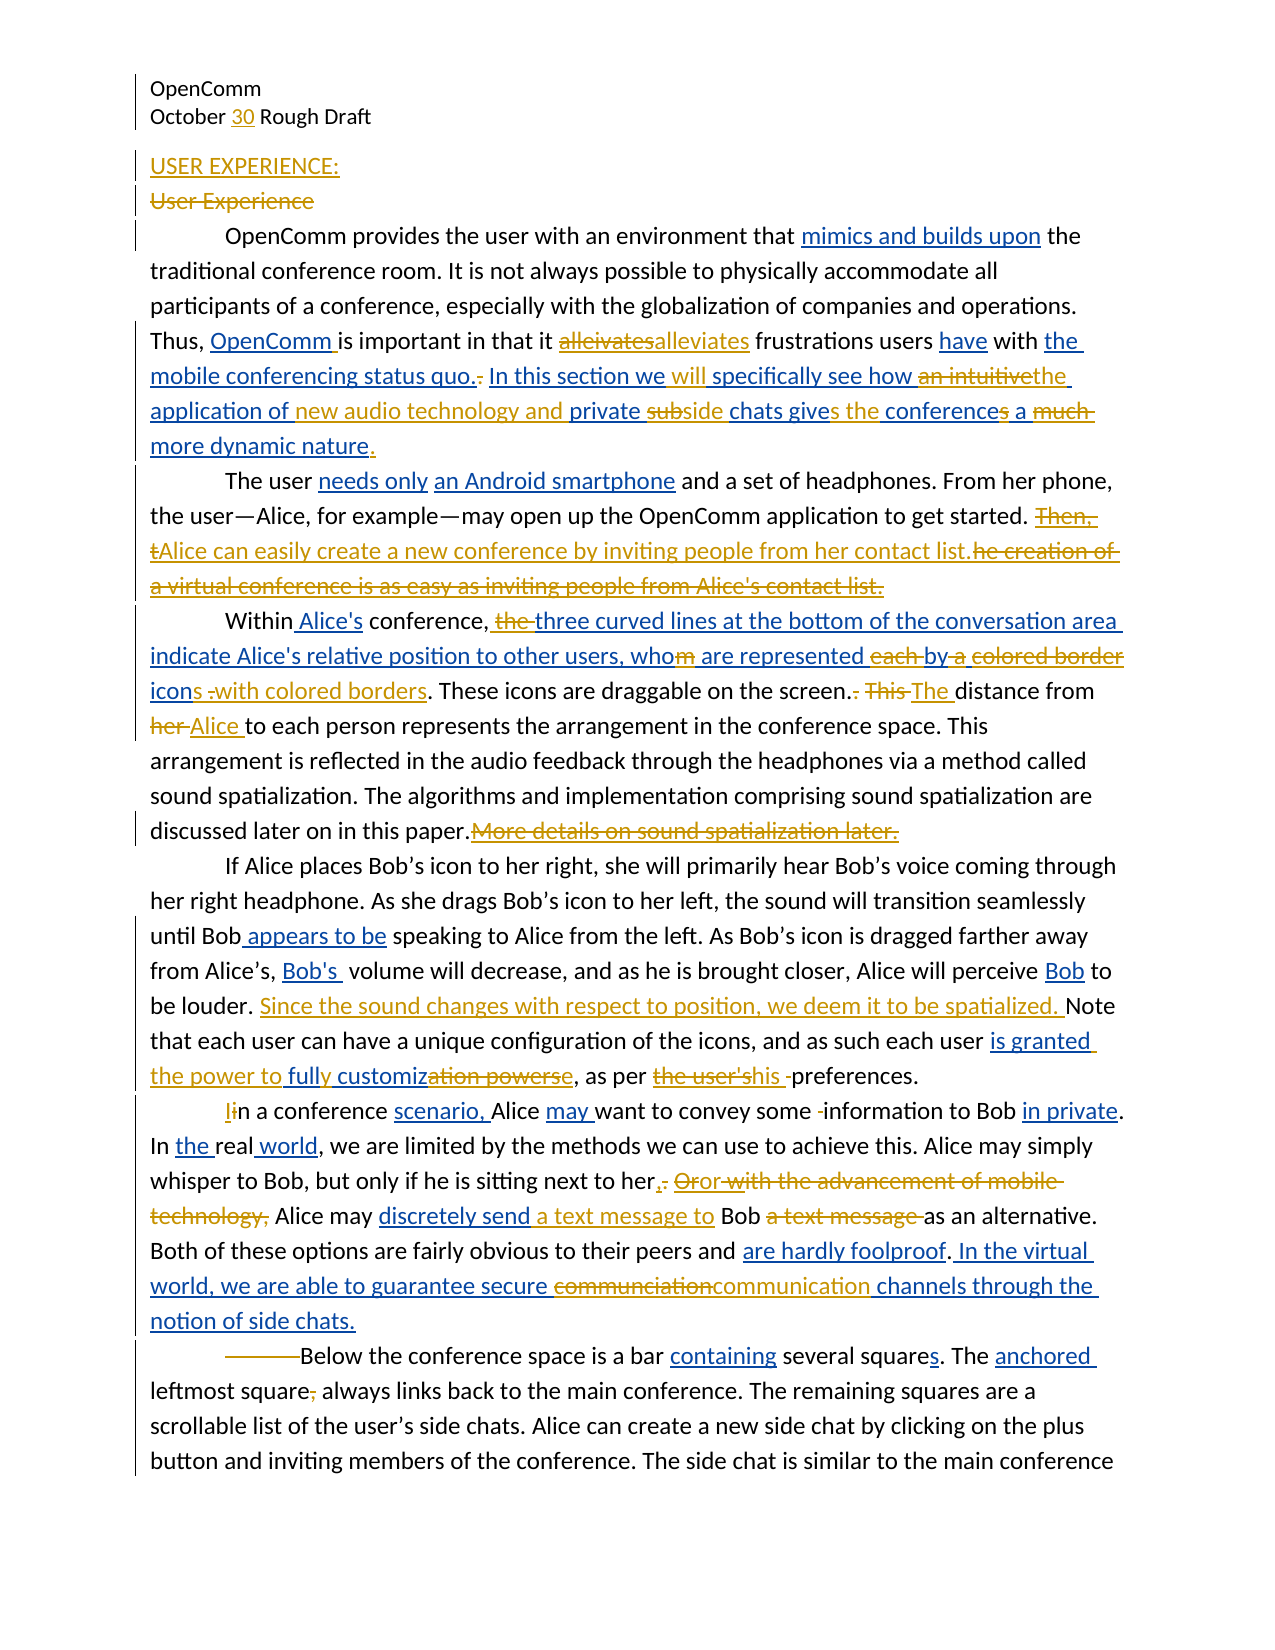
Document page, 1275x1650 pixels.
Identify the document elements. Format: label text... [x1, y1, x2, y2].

text The user and a set of headphones. From her phone, the user—Alice, for example—may open up the OpenComm application to get started. [150, 465, 1125, 601]
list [150, 1340, 1125, 1476]
text n a conference Alice want to convey some information to Bob . In real, we are limited by the methods we can use to achieve this. Alice may simply whisper to Bob, but only if he is sitting next to her Alice may Bob as an alternative. Both of these options are fairly obvious to their peers and . [150, 1095, 1125, 1336]
text Within conference,. These icons are draggable on the screen. distance from to each person represents the arrangement in the conference space. This arrangement is reflected in the audio feedback through the headphones via a method called sound spatialization. The algorithms and implementation comprising sound spatialization are discussed later on in this paper. [150, 605, 1125, 846]
text OpenComm provides the user with an environment that the traditional conference room. It is not always possible to physically accommodate all participants of a conference, especially with the globalization of companies and operations. Thus, is important in that it frustrations users with [150, 220, 1125, 461]
text If Alice places Bob’s icon to her right, she will primarily hear Bob’s voice coming through her right headphone. As she drags Bob’s icon to her left, the sound will transition seamlessly until Bob speaking to Alice from the left. As Bob’s icon is dragged farther away from Alice’s, volume will decrease, and as he is brought closer, Alice will perceive to be louder. Note that each user can have a unique configuration of the icons, and as such each user , as per preferences. [150, 850, 1125, 1091]
